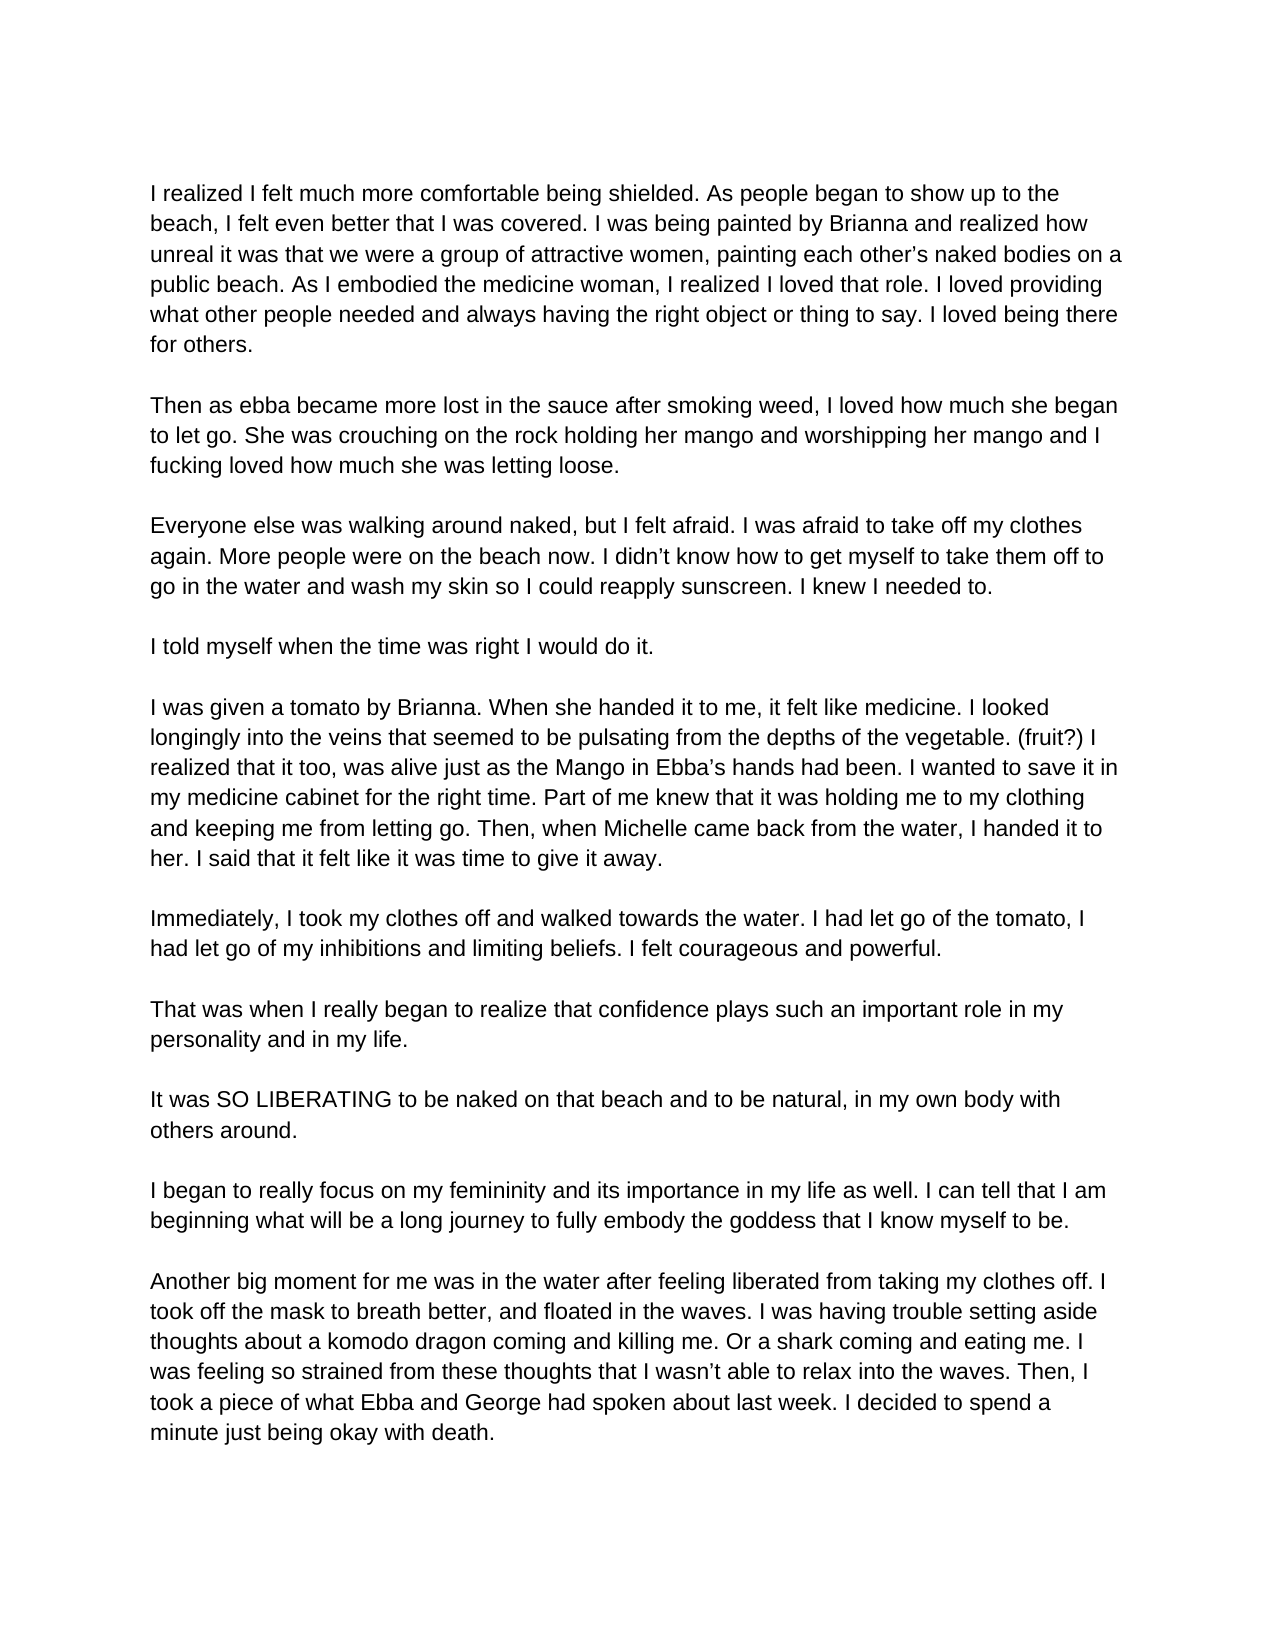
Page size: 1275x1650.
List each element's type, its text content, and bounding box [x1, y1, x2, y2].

text It was SO LIBERATING to be naked on that beach and to be natural, in my own body with others around. [150, 1086, 1125, 1143]
text I realized I felt much more comfortable being shielded. As people began to show up to the beach, I felt even better that I was covered. I was being painted by Brianna and realized how unreal it was that we were a group of attractive women, painting each other’s naked bodies on a public beach. As I embodied the medicine woman, I realized I loved that role. I loved providing what other people needed and always having the right object or thing to say. I loved being there for others. [150, 180, 1125, 358]
text I was given a tomato by Brianna. When she handed it to me, it felt like medicine. I looked longingly into the veins that seemed to be pulsating from the depths of the vegetable. (fruit?) I realized that it too, was alive just as the Mango in Ebba’s hands had been. I wanted to save it in my medicine cabinet for the right time. Part of me knew that it was holding me to my clothing and keeping me from letting go. Then, when Michelle came back from the water, I handed it to her. I said that it felt like it was time to give it away. [150, 694, 1125, 871]
text That was when I really began to realize that confidence plays such an important role in my personality and in my life. [150, 996, 1125, 1052]
text Everyone else was walking around naked, but I felt afraid. I was afraid to take off my clothes again. More people were on the beach now. I didn’t know how to get myself to take them off to go in the water and wash my skin so I could reapply sunscreen. I knew I needed to. [150, 512, 1125, 599]
text I began to really focus on my femininity and its importance in my life as well. I can tell that I am beginning what will be a long journey to fully embody the goddess that I know myself to be. [150, 1177, 1125, 1234]
text Another big moment for me was in the water after feeling liberated from taking my clothes off. I took off the mask to breath better, and floated in the waves. I was having trouble setting aside thoughts about a komodo dragon coming and killing me. Or a shark coming and eating me. I was feeling so strained from these thoughts that I wasn’t able to relax into the waves. Then, I took a piece of what Ebba and George had spoken about last week. I decided to spend a minute just being okay with death. [150, 1268, 1125, 1445]
text Immediately, I took my clothes off and walked towards the water. I had let go of the tomato, I had let go of my inhibitions and limiting beliefs. I felt courageous and powerful. [150, 905, 1125, 962]
text Then as ebba became more lost in the sauce after smoking weed, I loved how much she began to let go. She was crouching on the rock holding her mango and worshipping her mango and I fucking loved how much she was letting loose. [150, 392, 1125, 478]
text I told myself when the time was right I would do it. [150, 633, 1125, 660]
